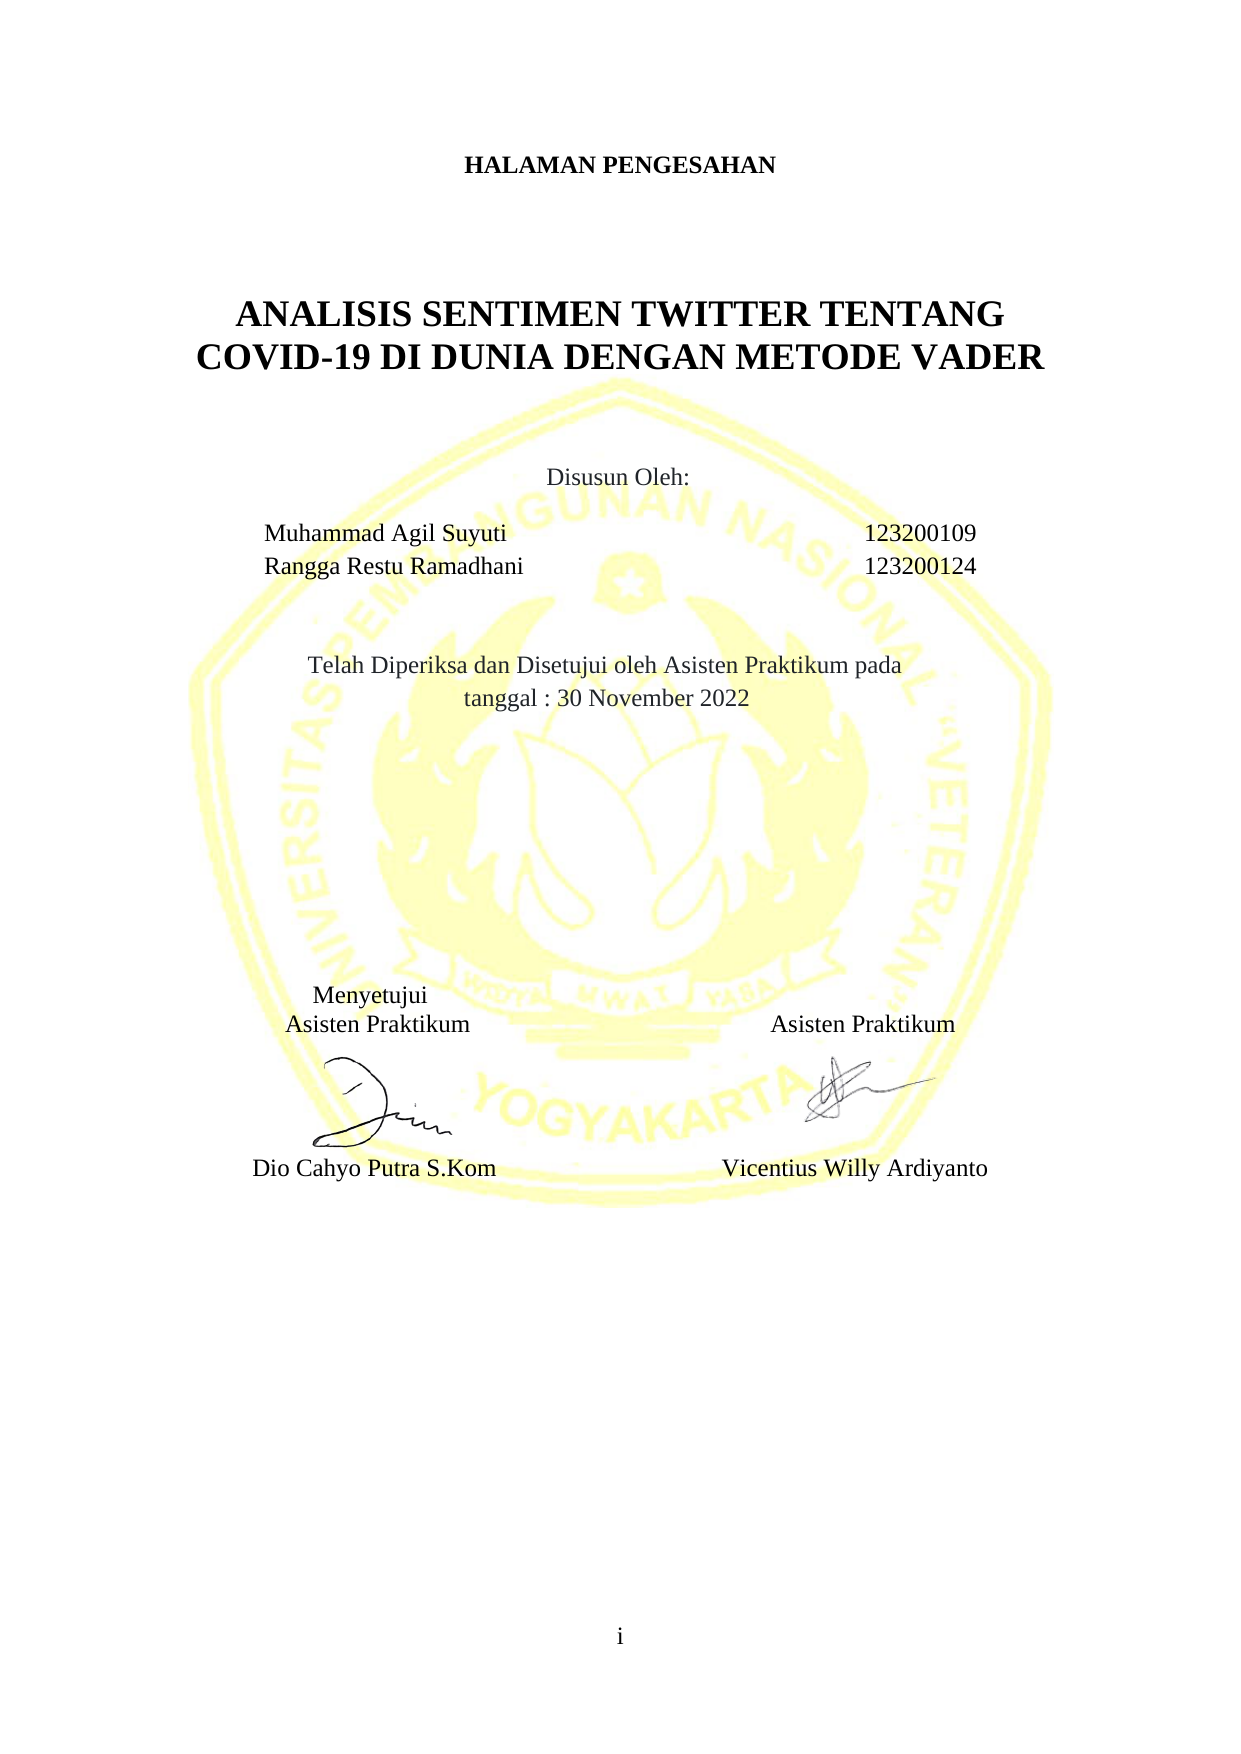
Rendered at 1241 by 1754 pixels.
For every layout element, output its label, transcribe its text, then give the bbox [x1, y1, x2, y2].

text Muhammad Agil Suyuti 123200109 Rangga Restu Ramadhani 123200124 [187, 518, 1053, 580]
text Telah Diperiksa dan Disetujui oleh Asisten Praktikum pada [267, 650, 947, 679]
text HALAMAN PENGESAHAN [187, 150, 1053, 179]
picture [187, 374, 1055, 1208]
text Dio Cahyo Putra S.Kom Vicentius Willy Ardiyanto [187, 1153, 1053, 1182]
text Asisten Praktikum Asisten Praktikum [187, 1009, 1053, 1038]
text tanggal : 30 November 2022 [267, 683, 947, 712]
text ANALISIS SENTIMEN TWITTER TENTANG COVID-19 DI DUNIA DENGAN METODE VADER [187, 291, 1053, 377]
text Disusun Oleh: [187, 462, 1053, 491]
text Menyetujui [187, 981, 1053, 1009]
